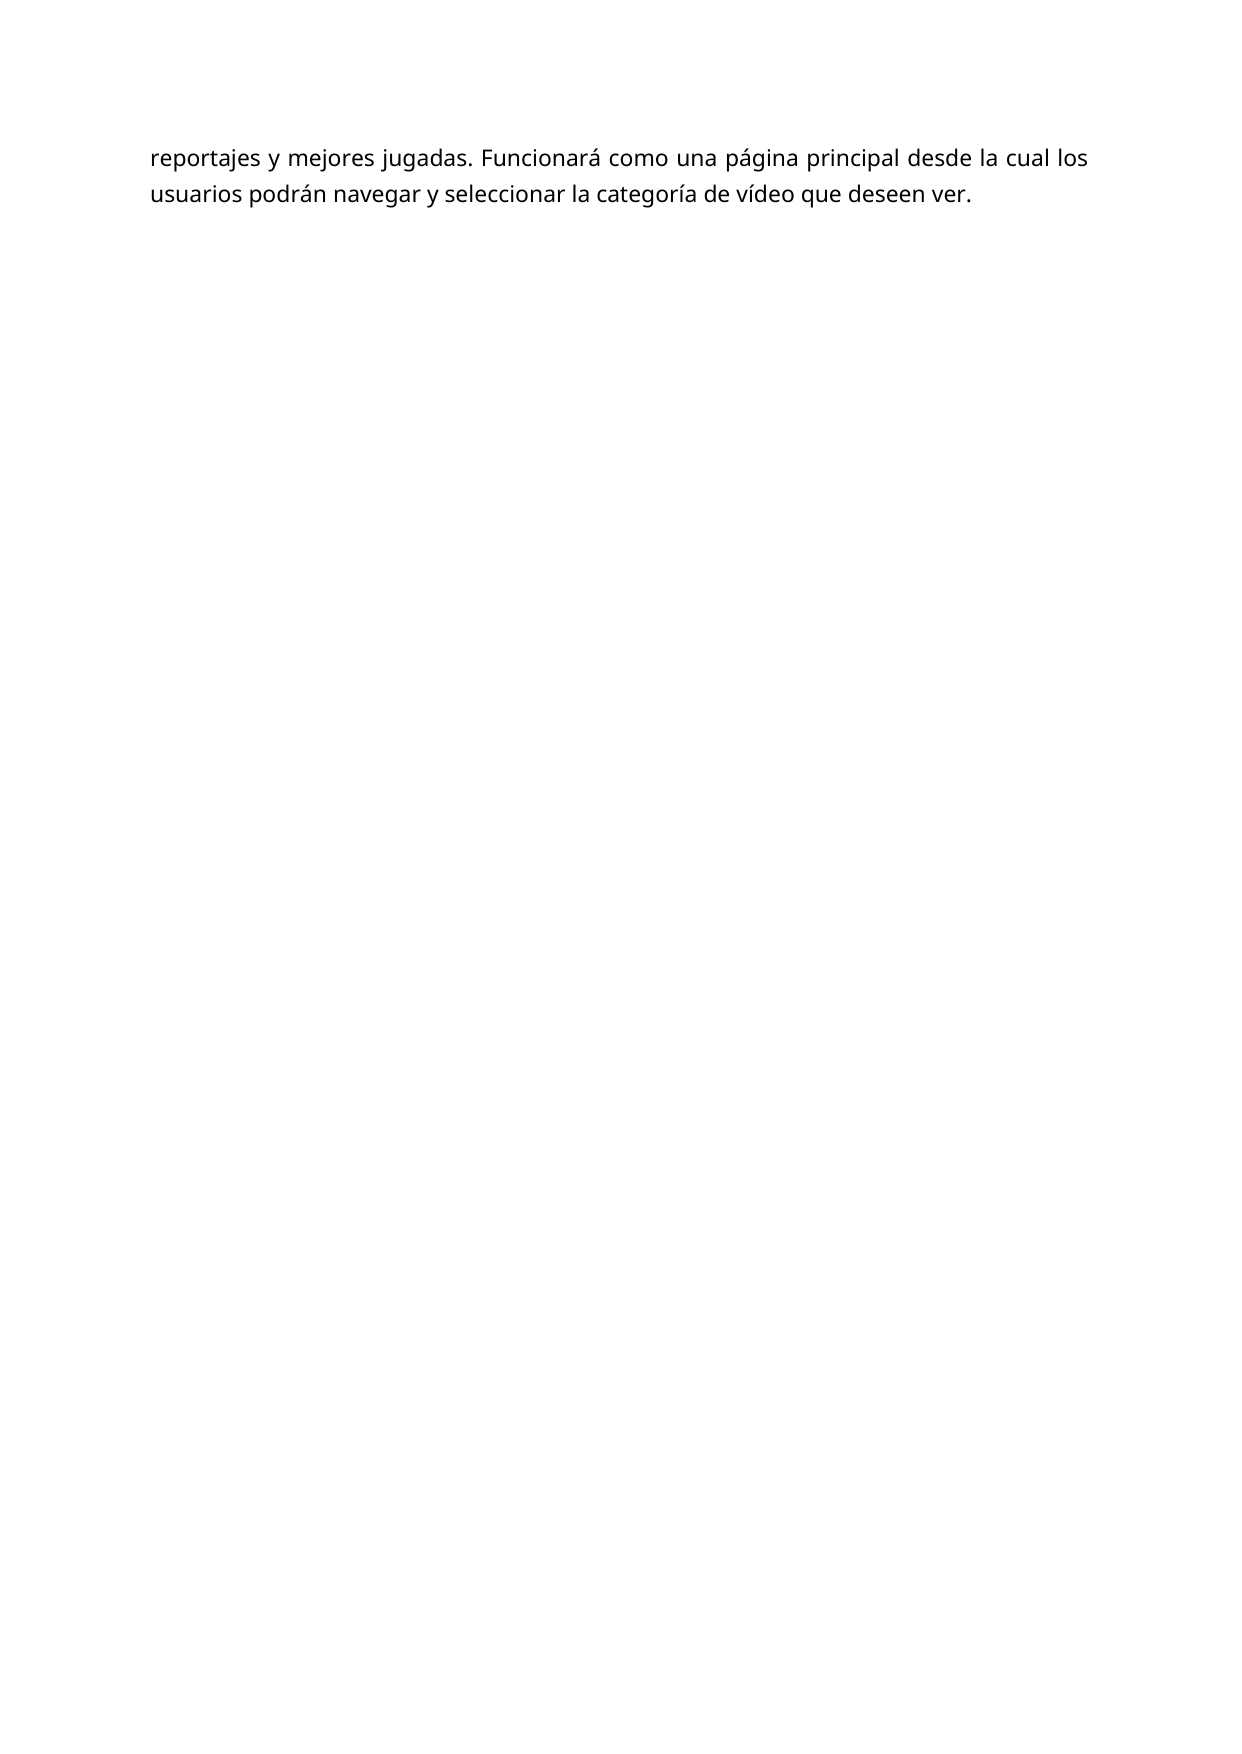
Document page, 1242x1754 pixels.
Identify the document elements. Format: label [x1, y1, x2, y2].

text [150, 142, 1090, 209]
